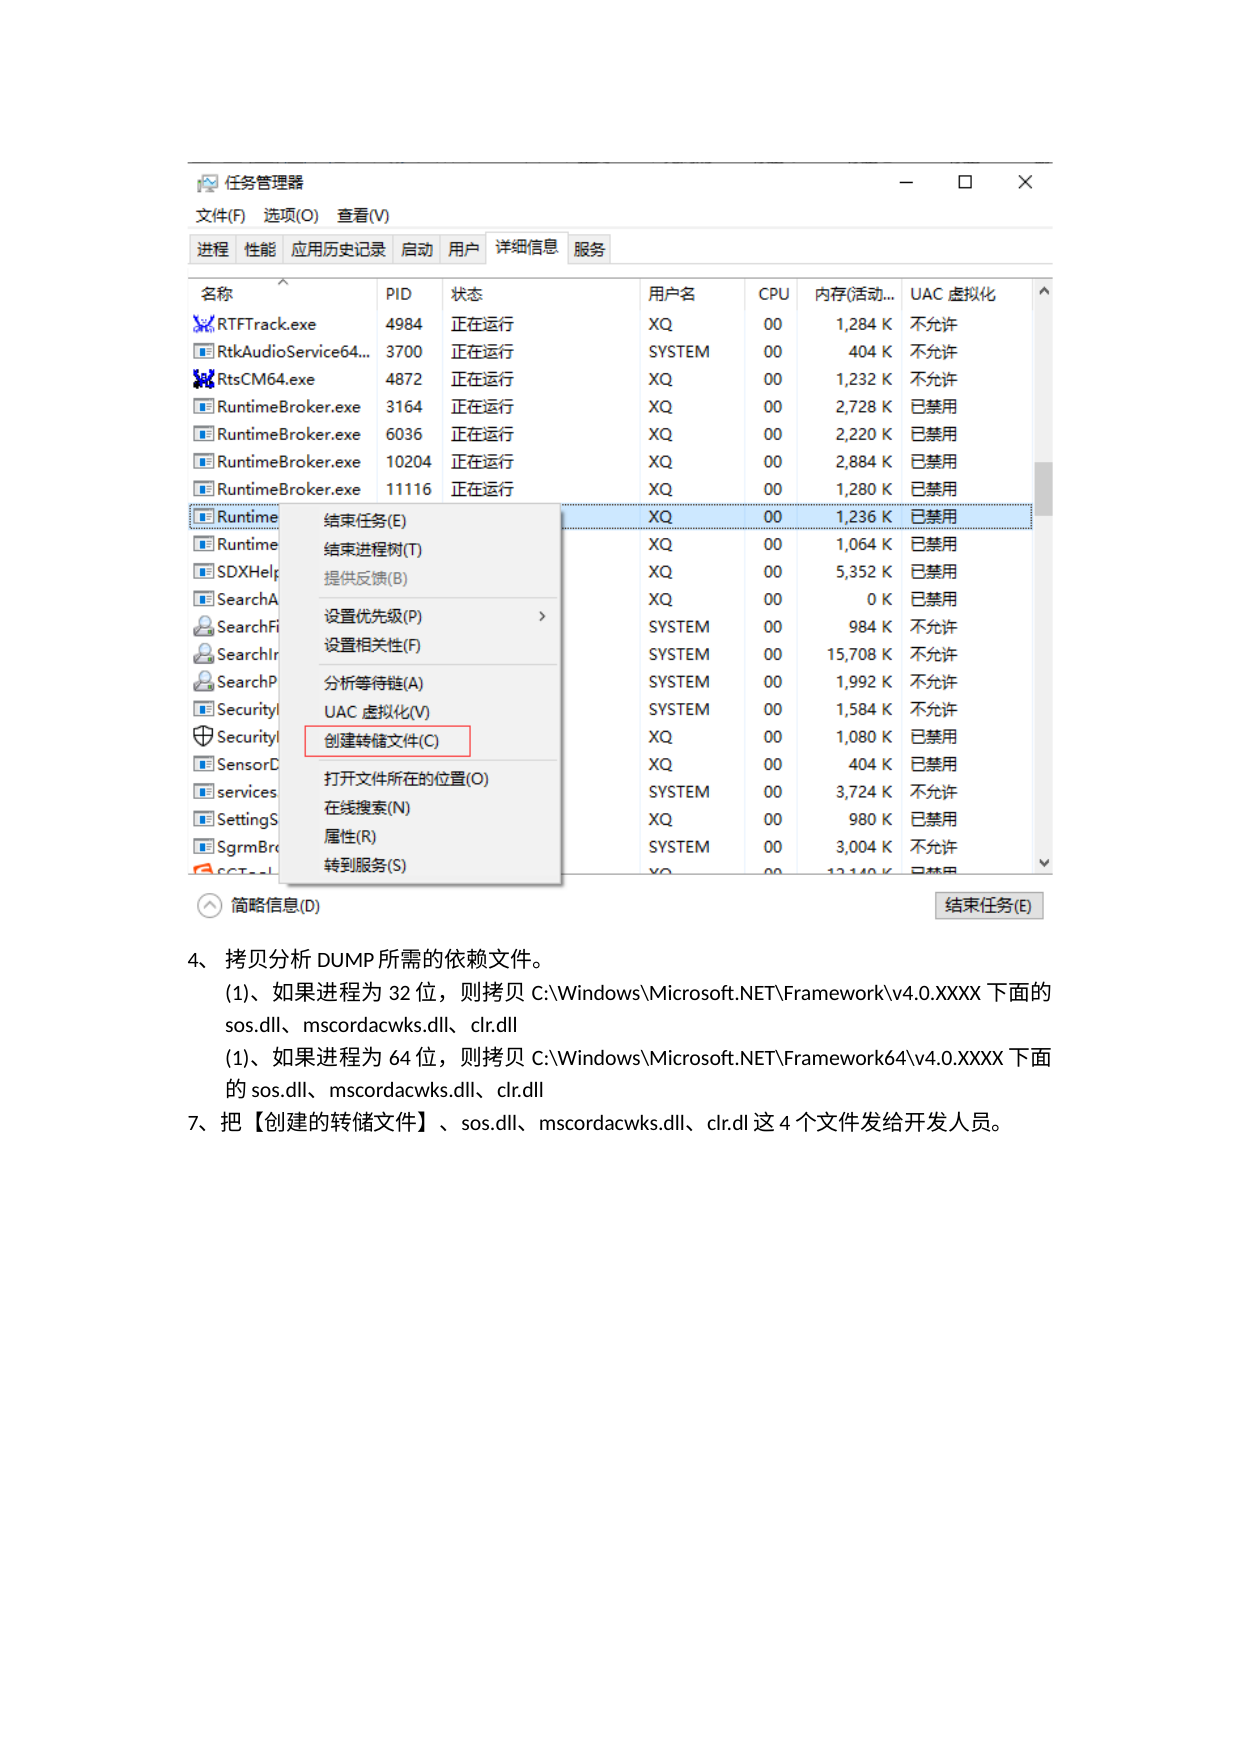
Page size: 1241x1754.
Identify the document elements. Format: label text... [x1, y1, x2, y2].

list (1)、如果进程为64位，则拷贝C:\Windows\Microsoft.NET\Framework64\v4.0.XXXX下面的sos.dll、mscordacwks.dll、clr.dll [225, 1039, 1053, 1104]
picture [187, 162, 1053, 930]
list (1)、如果进程为32位，则拷贝C:\Windows\Microsoft.NET\Framework\v4.0.XXXX下面的sos.dll、mscordacwks.dll、clr.dll [225, 974, 1053, 1039]
text 7、把【创建的转储文件】、sos.dll、mscordacwks.dll、clr.dl这4个文件发给开发人员。 [187, 1104, 1053, 1137]
list 拷贝分析DUMP所需的依赖文件。 [187, 942, 1053, 974]
